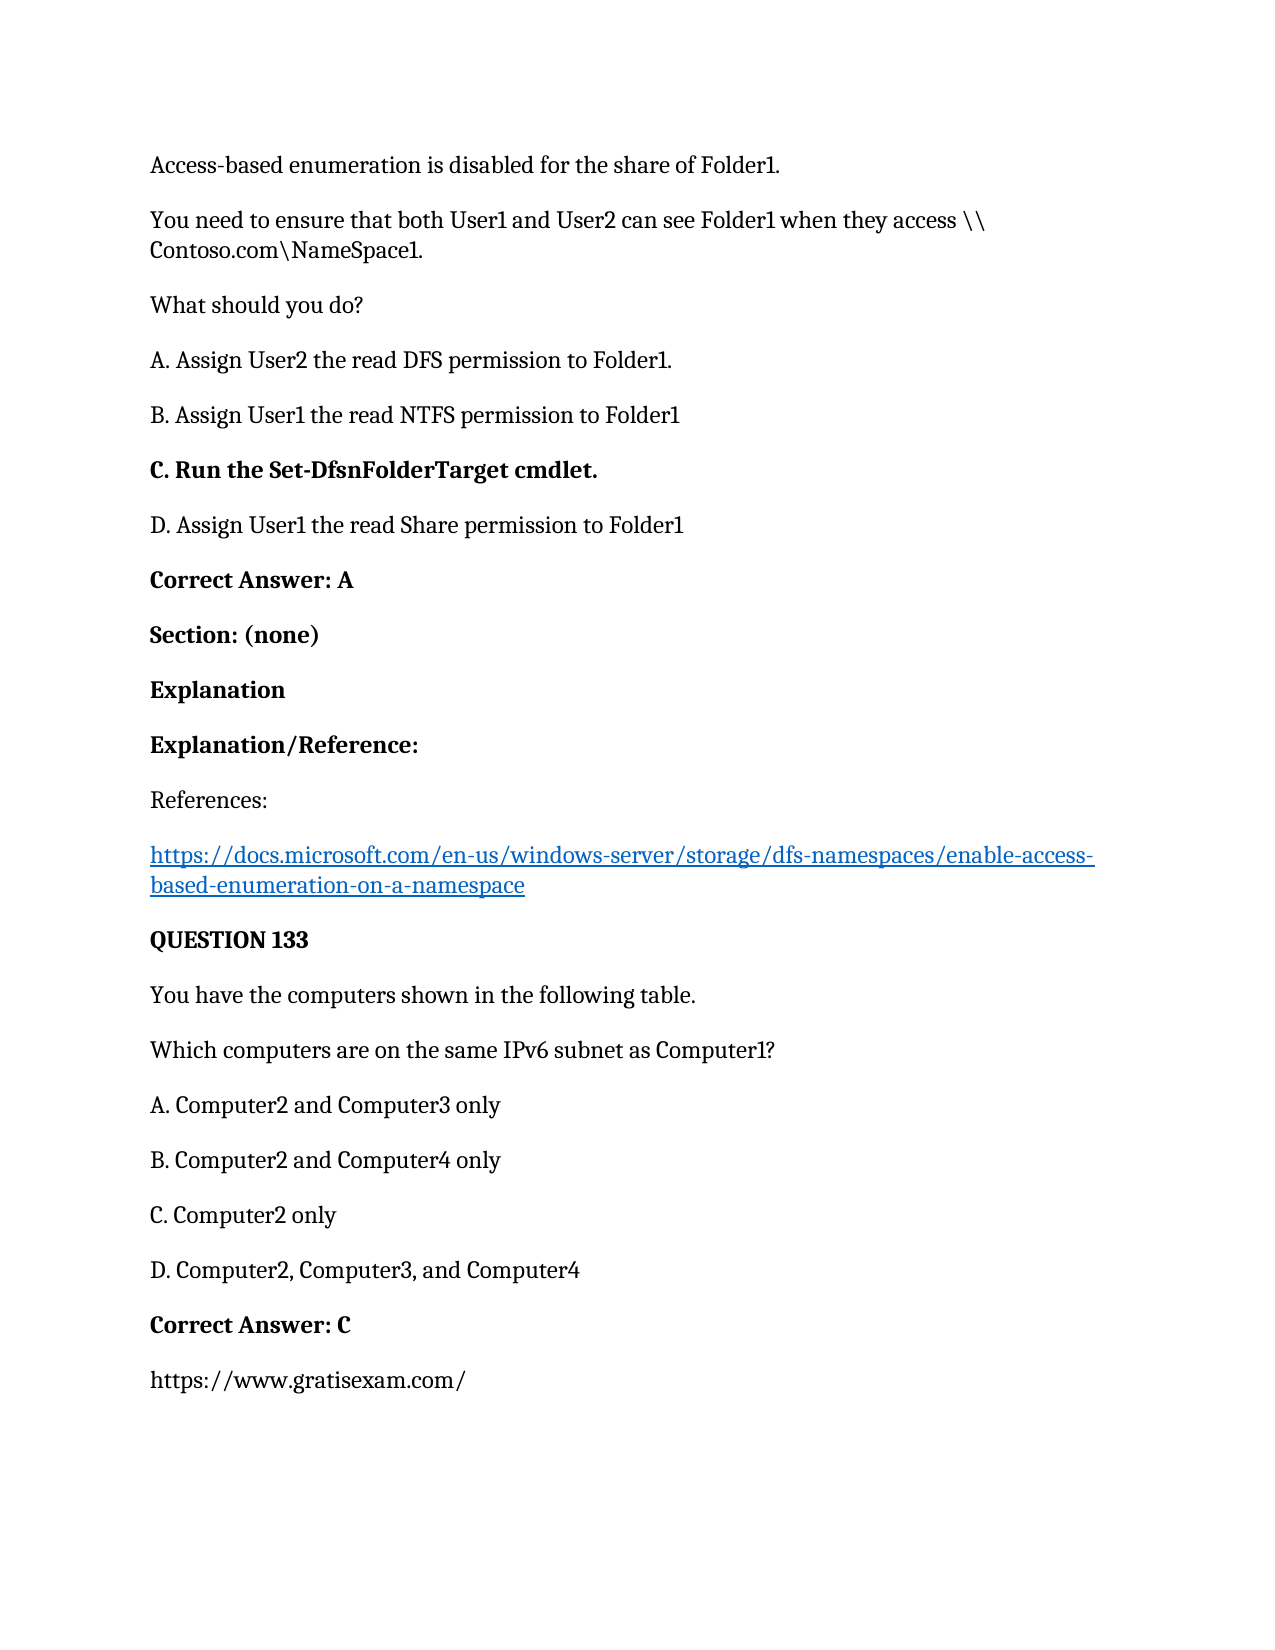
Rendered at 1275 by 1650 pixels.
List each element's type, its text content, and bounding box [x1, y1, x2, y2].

text A. Assign User2 the read DFS permission to Folder1. [150, 345, 1125, 375]
text References: [150, 785, 1125, 815]
text C. Run the Set-DfsnFolderTarget cmdlet. [150, 455, 1125, 485]
text https://www.gratisexam.com/ [150, 1365, 1125, 1395]
text Explanation/Reference: [150, 730, 1125, 760]
text A. Computer2 and Computer3 only [150, 1090, 1125, 1120]
text Section: (none) [150, 620, 1125, 650]
text D. Assign User1 the read Share permission to Folder1 [150, 510, 1125, 540]
text QUESTION 133 [150, 925, 1125, 955]
text C. Computer2 only [150, 1200, 1125, 1230]
text Explanation [150, 675, 1125, 705]
text https://docs.microsoft.com/en-us/windows-server/storage/dfs-namespaces/enable-access-based-enumeration-on-a-namespace [150, 840, 1125, 900]
text You have the computers shown in the following table. [150, 980, 1125, 1010]
text Access-based enumeration is disabled for the share of Folder1. [150, 150, 1125, 180]
text What should you do? [150, 290, 1125, 320]
text Correct Answer: A [150, 565, 1125, 595]
text You need to ensure that both User1 and User2 can see Folder1 when they access \\Contoso.com\NameSpace1. [150, 205, 1125, 265]
text B. Assign User1 the read NTFS permission to Folder1 [150, 400, 1125, 430]
text Correct Answer: C [150, 1310, 1125, 1340]
text D. Computer2, Computer3, and Computer4 [150, 1255, 1125, 1285]
text B. Computer2 and Computer4 only [150, 1145, 1125, 1175]
text Which computers are on the same IPv6 subnet as Computer1? [150, 1035, 1125, 1065]
